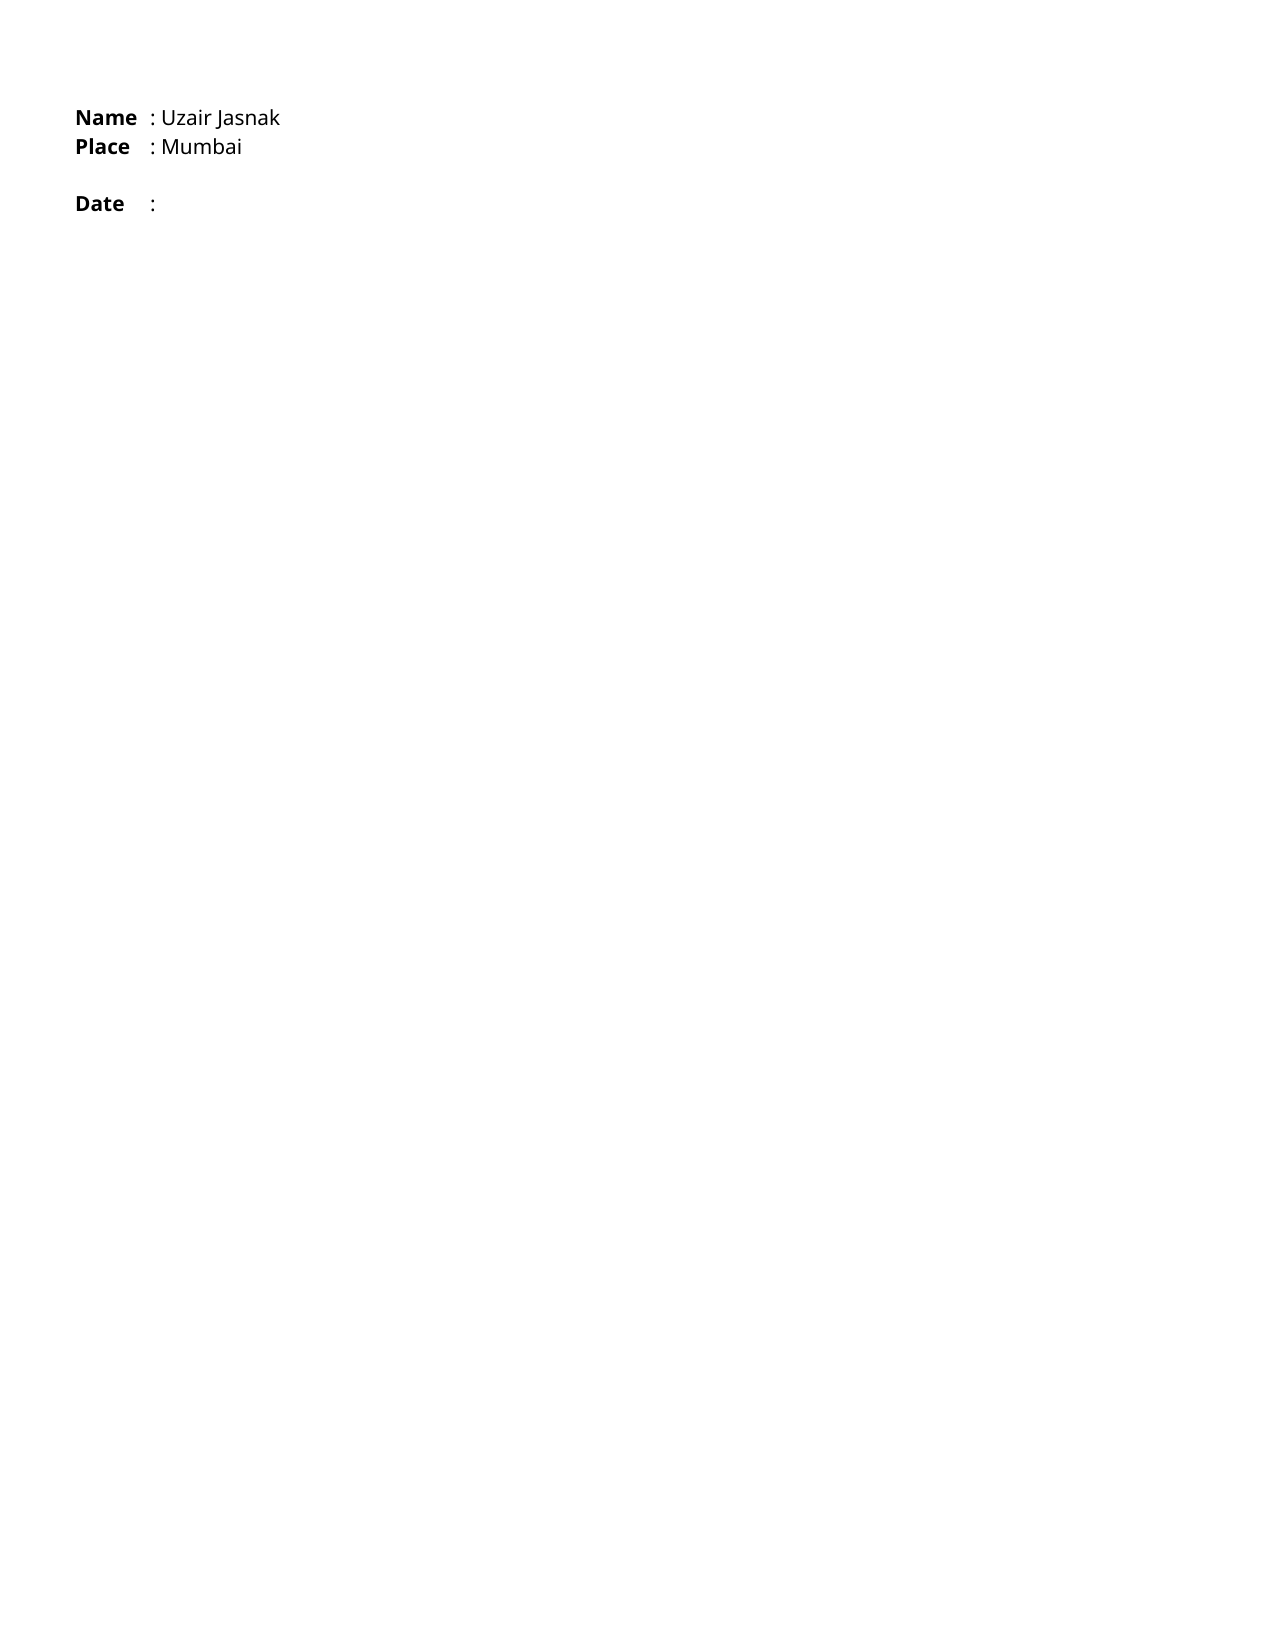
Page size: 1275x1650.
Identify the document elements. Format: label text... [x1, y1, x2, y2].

text Place : Mumbai [75, 132, 1200, 160]
text Date : [75, 189, 1200, 217]
text Name : Uzair Jasnak [75, 103, 1200, 132]
